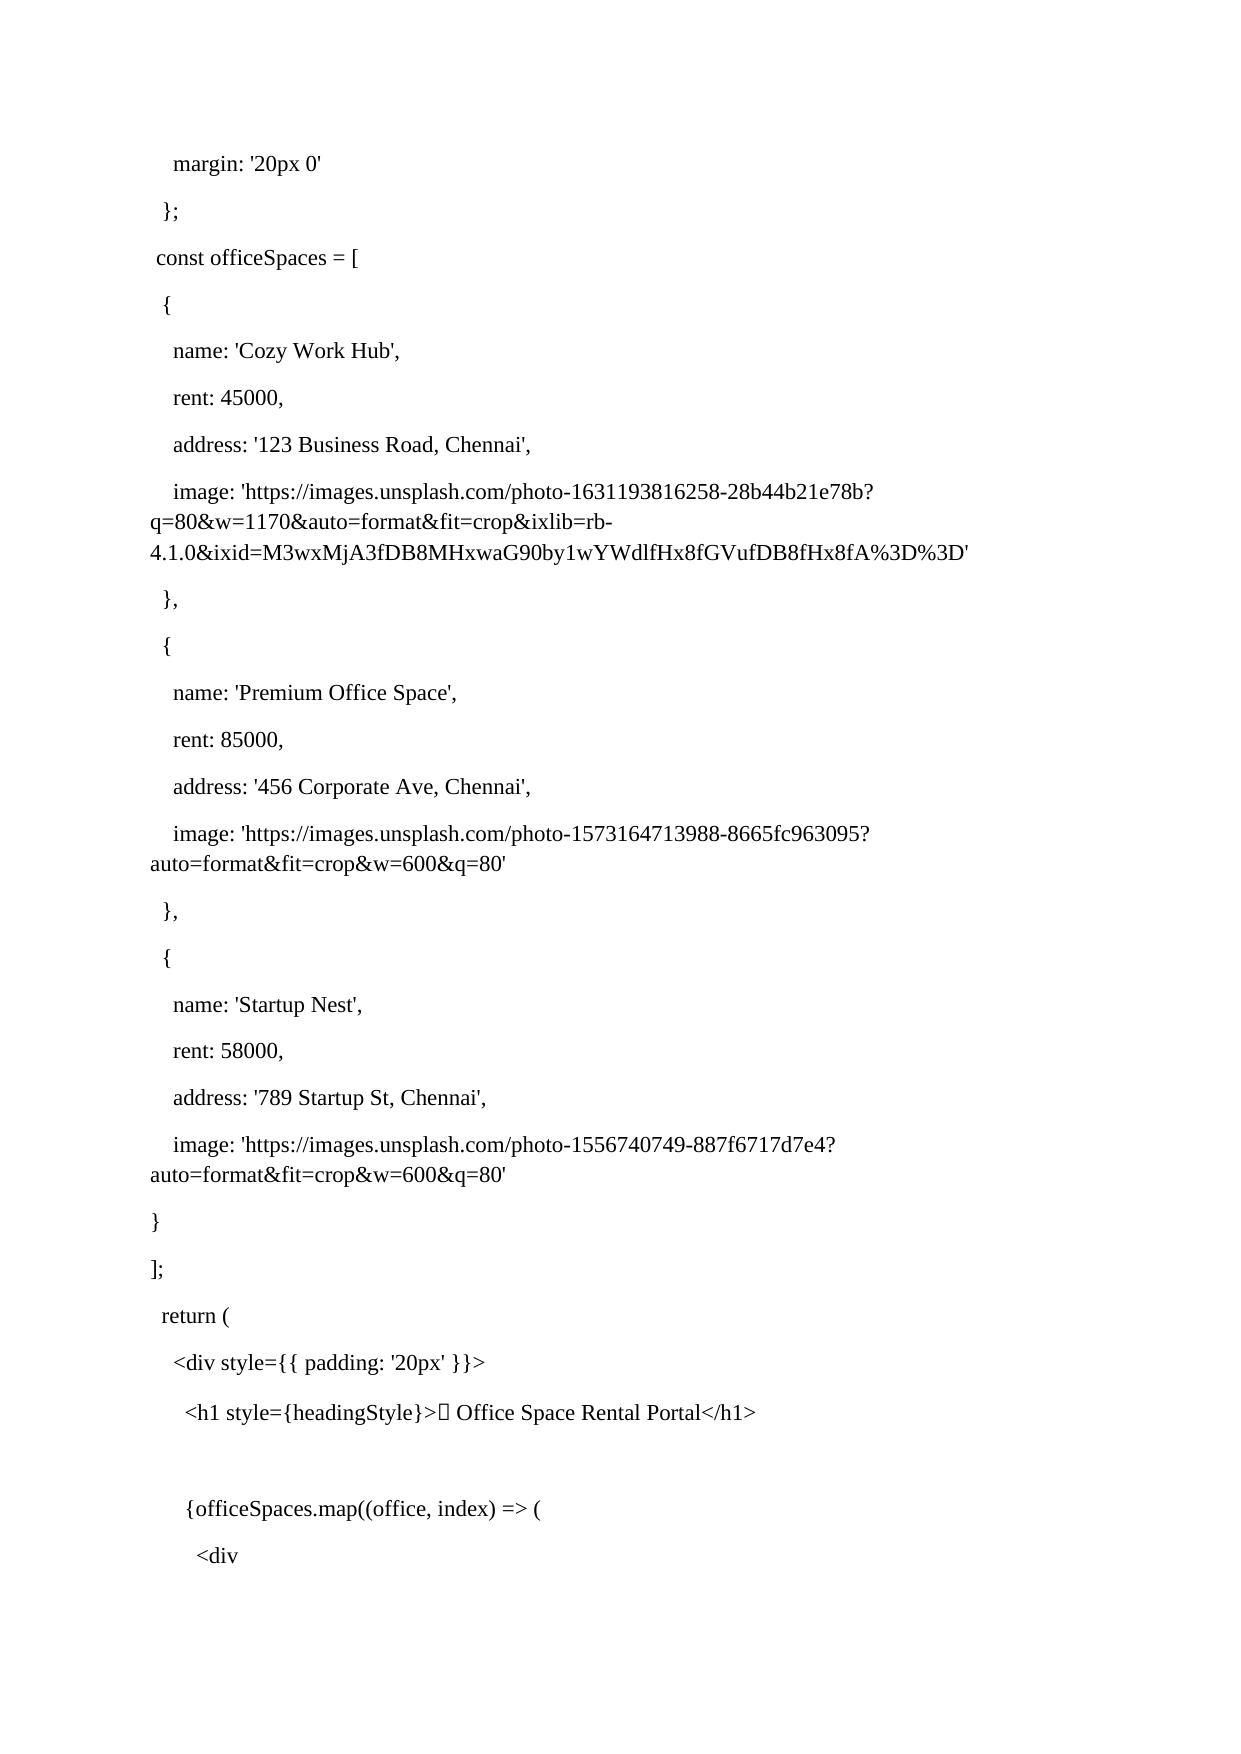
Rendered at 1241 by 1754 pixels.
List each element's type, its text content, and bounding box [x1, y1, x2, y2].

text name: 'Cozy Work Hub', [150, 337, 1090, 364]
text <div [150, 1542, 1090, 1568]
text } [150, 1208, 1090, 1235]
text }, [150, 897, 1090, 923]
text rent: 85000, [150, 726, 1090, 752]
text image: 'https://images.unsplash.com/photo-1573164713988-8665fc963095?auto=format&fit=crop&w=600&q=80' [150, 820, 1090, 876]
text address: '789 Startup St, Chennai', [150, 1084, 1090, 1111]
text { [150, 291, 1090, 317]
text const officeSpaces = [ [150, 244, 1090, 270]
text rent: 45000, [150, 384, 1090, 411]
text name: 'Startup Nest', [150, 991, 1090, 1017]
text margin: '20px 0' [150, 150, 1090, 176]
text image: 'https://images.unsplash.com/photo-1556740749-887f6717d7e4?auto=format&fit=crop&w=600&q=80' [150, 1131, 1090, 1188]
text address: '456 Corporate Ave, Chennai', [150, 773, 1090, 799]
text { [150, 632, 1090, 659]
text rent: 58000, [150, 1037, 1090, 1064]
text image: 'https://images.unsplash.com/photo-1631193816258-28b44b21e78b?q=80&w=1170&auto=format&fit=crop&ixlib=rb-4.1.0&ixid=M3wxMjA3fDB8MHxwaG90by1wYWdlfHx8fGVufDB8fHx8fA%3D%3D' [150, 478, 1090, 565]
text }, [150, 585, 1090, 612]
text { [150, 944, 1090, 970]
text <div style={{ padding: '20px' }}> [150, 1349, 1090, 1375]
text {officeSpaces.map((office, index) => ( [150, 1495, 1090, 1522]
text return ( [150, 1302, 1090, 1328]
text ]; [150, 1255, 1090, 1282]
text name: 'Premium Office Space', [150, 679, 1090, 706]
text <h1 style={headingStyle}>🏢 Office Space Rental Portal</h1> [150, 1396, 1090, 1427]
text address: '123 Business Road, Chennai', [150, 431, 1090, 458]
text }; [150, 197, 1090, 223]
